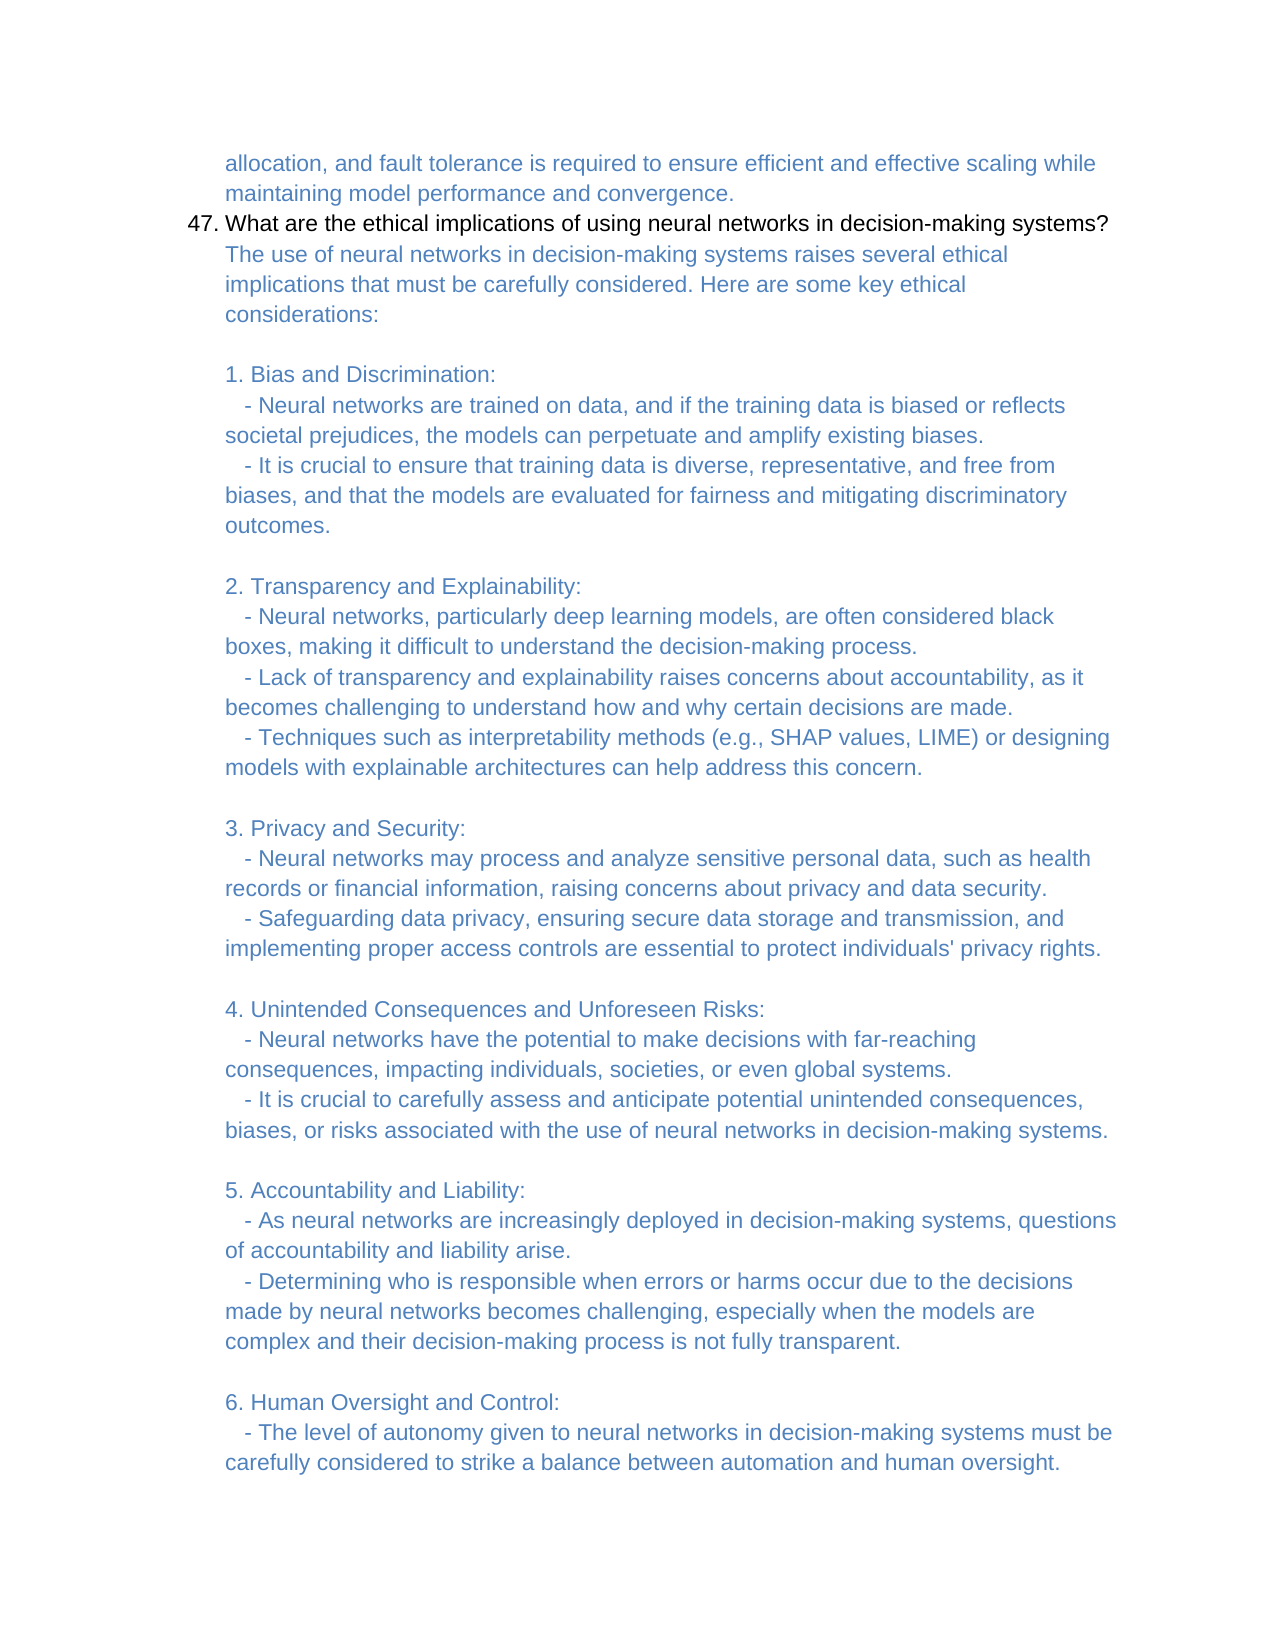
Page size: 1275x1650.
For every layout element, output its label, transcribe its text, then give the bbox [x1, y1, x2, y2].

list The use of neural networks in decision-making systems raises several ethical implications that must be carefully considered. Here are some key ethical considerations: [225, 241, 1125, 327]
list - Neural networks, particularly deep learning models, are often considered black boxes, making it difficult to understand the decision-making process. [225, 603, 1125, 660]
list What are the ethical implications of using neural networks in decision-making systems? [187, 210, 1125, 237]
list 1. Bias and Discrimination: [225, 361, 1125, 388]
list 4. Unintended Consequences and Unforeseen Risks: [225, 996, 1125, 1022]
list - Neural networks are trained on data, and if the training data is biased or reflects societal prejudices, the models can perpetuate and amplify existing biases. [225, 392, 1125, 448]
list - It is crucial to ensure that training data is diverse, representative, and free from biases, and that the models are evaluated for fairness and mitigating discriminatory outcomes. [225, 452, 1125, 539]
list - Determining who is responsible when errors or harms occur due to the decisions made by neural networks becomes challenging, especially when the models are complex and their decision-making process is not fully transparent. [225, 1268, 1125, 1354]
list 5. Accountability and Liability: [225, 1177, 1125, 1203]
list - The level of autonomy given to neural networks in decision-making systems must be carefully considered to strike a balance between automation and human oversight. [225, 1419, 1125, 1475]
list 2. Transparency and Explainability: [225, 573, 1125, 599]
list 6. Human Oversight and Control: [225, 1388, 1125, 1415]
list - Techniques such as interpretability methods (e.g., SHAP values, LIME) or designing models with explainable architectures can help address this concern. [225, 724, 1125, 781]
list - Neural networks have the potential to make decisions with far-reaching consequences, impacting individuals, societies, or even global systems. [225, 1026, 1125, 1083]
list - Safeguarding data privacy, ensuring secure data storage and transmission, and implementing proper access controls are essential to protect individuals' privacy rights. [225, 905, 1125, 962]
list - It is crucial to carefully assess and anticipate potential unintended consequences, biases, or risks associated with the use of neural networks in decision-making systems. [225, 1086, 1125, 1143]
list - Neural networks may process and analyze sensitive personal data, such as health records or financial information, raising concerns about privacy and data security. [225, 845, 1125, 901]
list 3. Privacy and Security: [225, 814, 1125, 841]
list - Lack of transparency and explainability raises concerns about accountability, as it becomes challenging to understand how and why certain decisions are made. [225, 663, 1125, 720]
list - As neural networks are increasingly deployed in decision-making systems, questions of accountability and liability arise. [225, 1207, 1125, 1264]
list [225, 150, 1125, 207]
